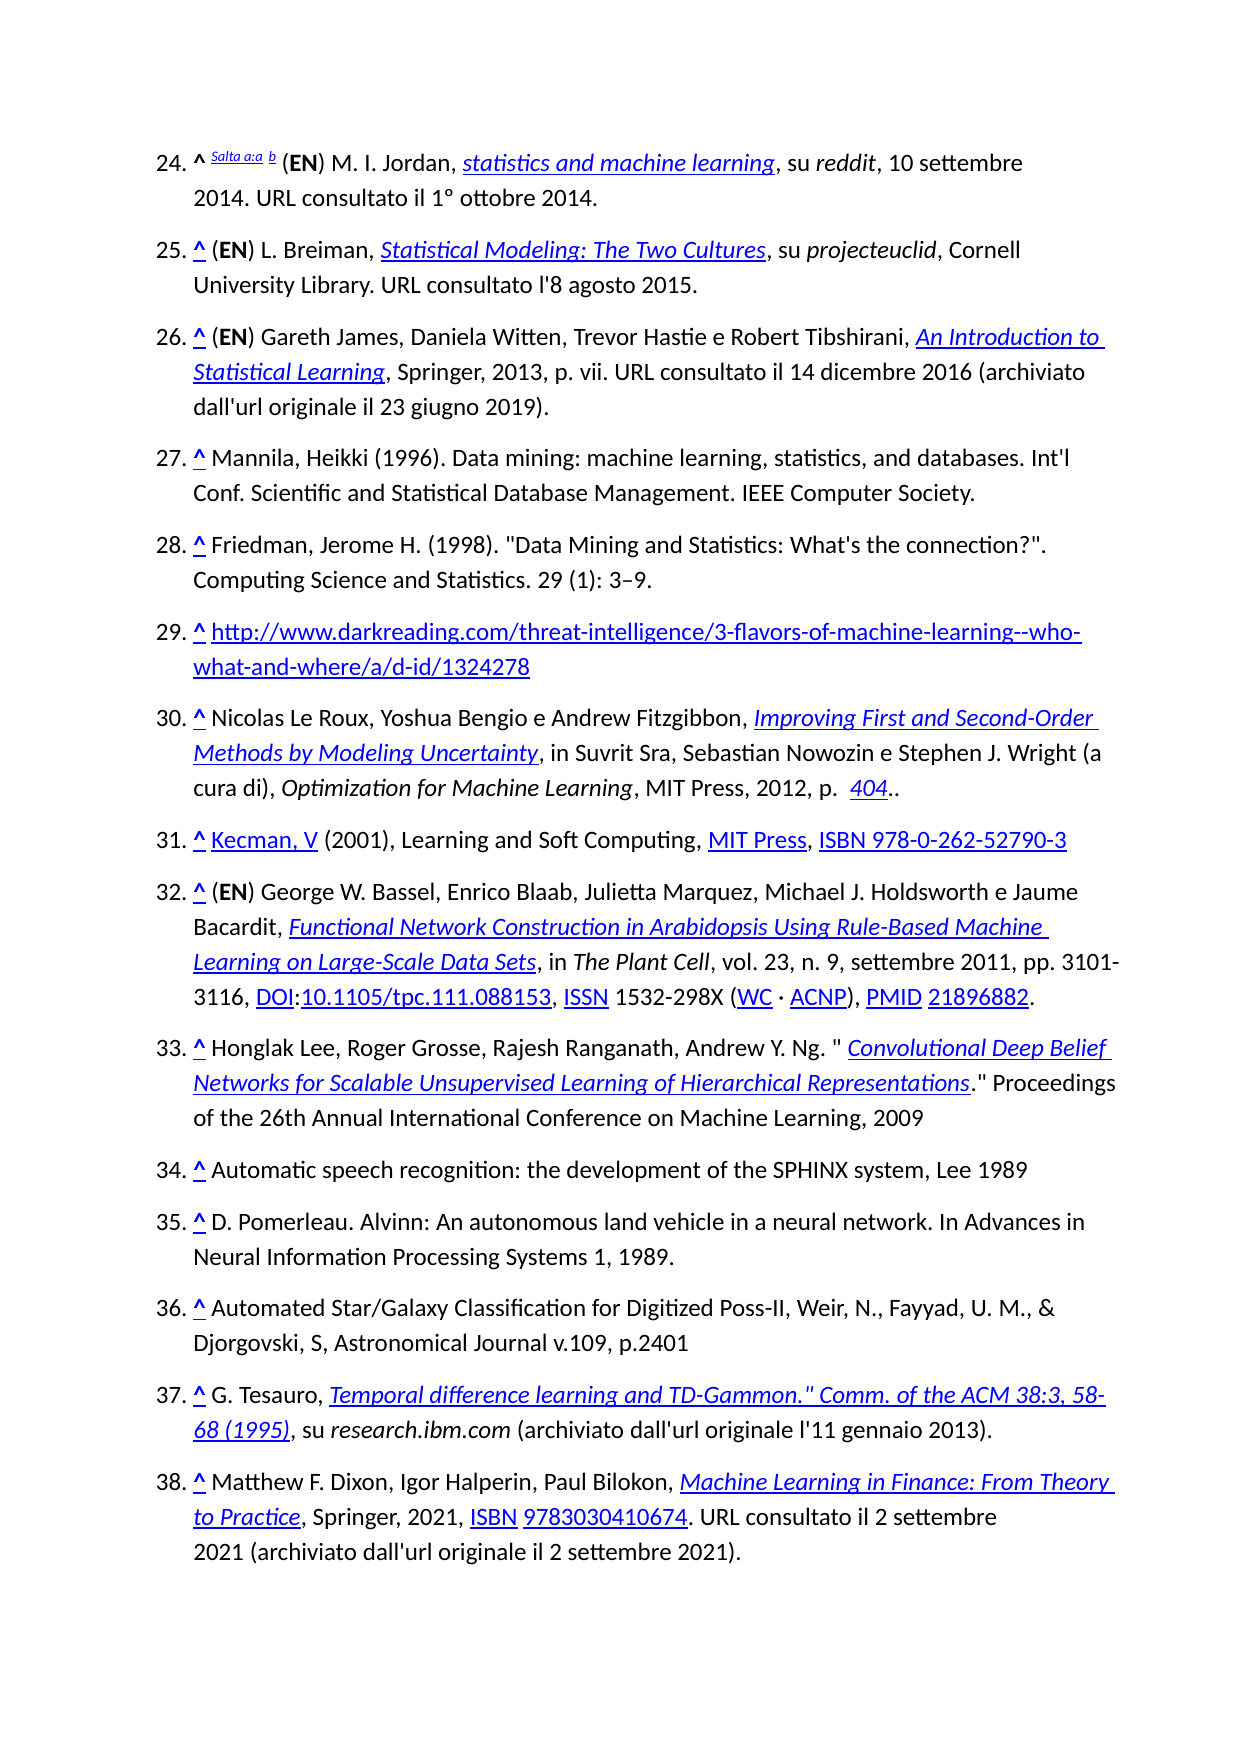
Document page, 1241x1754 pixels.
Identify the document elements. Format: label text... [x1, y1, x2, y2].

list ^ http://www.darkreading.com/threat-intelligence/3-flavors-of-machine-learning--who-what-and-where/a/d-id/1324278 [156, 616, 1122, 681]
list ^ (EN) Gareth James, Daniela Witten, Trevor Hastie e Robert Tibshirani, An Introduction to Statistical Learning, Springer, 2013, p. vii. URL consultato il 14 dicembre 2016 (archiviato dall'url originale il 23 giugno 2019). [156, 321, 1122, 421]
list ^ D. Pomerleau. Alvinn: An autonomous land vehicle in a neural network. In Advances in Neural Information Processing Systems 1, 1989. [156, 1206, 1122, 1271]
list ^ Honglak Lee, Roger Grosse, Rajesh Ranganath, Andrew Y. Ng. " Convolutional Deep Belief Networks for Scalable Unsupervised Learning of Hierarchical Representations." Proceedings of the 26th Annual International Conference on Machine Learning, 2009 [156, 1033, 1122, 1133]
list ^ Mannila, Heikki (1996). Data mining: machine learning, statistics, and databases. Int'l Conf. Scientific and Statistical Database Management. IEEE Computer Society. [156, 443, 1122, 508]
list ^ Kecman, V (2001), Learning and Soft Computing, MIT Press, ISBN 978-0-262-52790-3 [156, 824, 1122, 855]
list ^ Salta a:a b (EN) M. I. Jordan, statistics and machine learning, su reddit, 10 settembre 2014. URL consultato il 1º ottobre 2014. [156, 148, 1122, 213]
list ^ Nicolas Le Roux, Yoshua Bengio e Andrew Fitzgibbon, Improving First and Second-Order Methods by Modeling Uncertainty, in Suvrit Sra, Sebastian Nowozin e Stephen J. Wright (a cura di), Optimization for Machine Learning, MIT Press, 2012, p. 404.. [156, 703, 1122, 803]
list ^ Automated Star/Galaxy Classification for Digitized Poss-II, Weir, N., Fayyad, U. M., & Djorgovski, S, Astronomical Journal v.109, p.2401 [156, 1293, 1122, 1358]
list ^ Automatic speech recognition: the development of the SPHINX system, Lee 1989 [156, 1154, 1122, 1185]
list ^ Friedman, Jerome H. (1998). "Data Mining and Statistics: What's the connection?". Computing Science and Statistics. 29 (1): 3–9. [156, 529, 1122, 595]
list ^ (EN) George W. Bassel, Enrico Blaab, Julietta Marquez, Michael J. Holdsworth e Jaume Bacardit, Functional Network Construction in Arabidopsis Using Rule-Based Machine Learning on Large-Scale Data Sets, in The Plant Cell, vol. 23, n. 9, settembre 2011, pp. 3101-3116, DOI:10.1105/tpc.111.088153, ISSN 1532-298X (WC · ACNP), PMID 21896882. [156, 876, 1122, 1011]
list ^ (EN) L. Breiman, Statistical Modeling: The Two Cultures, su projecteuclid, Cornell University Library. URL consultato l'8 agosto 2015. [156, 234, 1122, 300]
list ^ Matthew F. Dixon, Igor Halperin, Paul Bilokon, Machine Learning in Finance: From Theory to Practice, Springer, 2021, ISBN 9783030410674. URL consultato il 2 settembre 2021 (archiviato dall'url originale il 2 settembre 2021). [156, 1466, 1122, 1566]
list ^ G. Tesauro, Temporal difference learning and TD-Gammon." Comm. of the ACM 38:3, 58-68 (1995), su research.ibm.com (archiviato dall'url originale l'11 gennaio 2013). [156, 1379, 1122, 1445]
